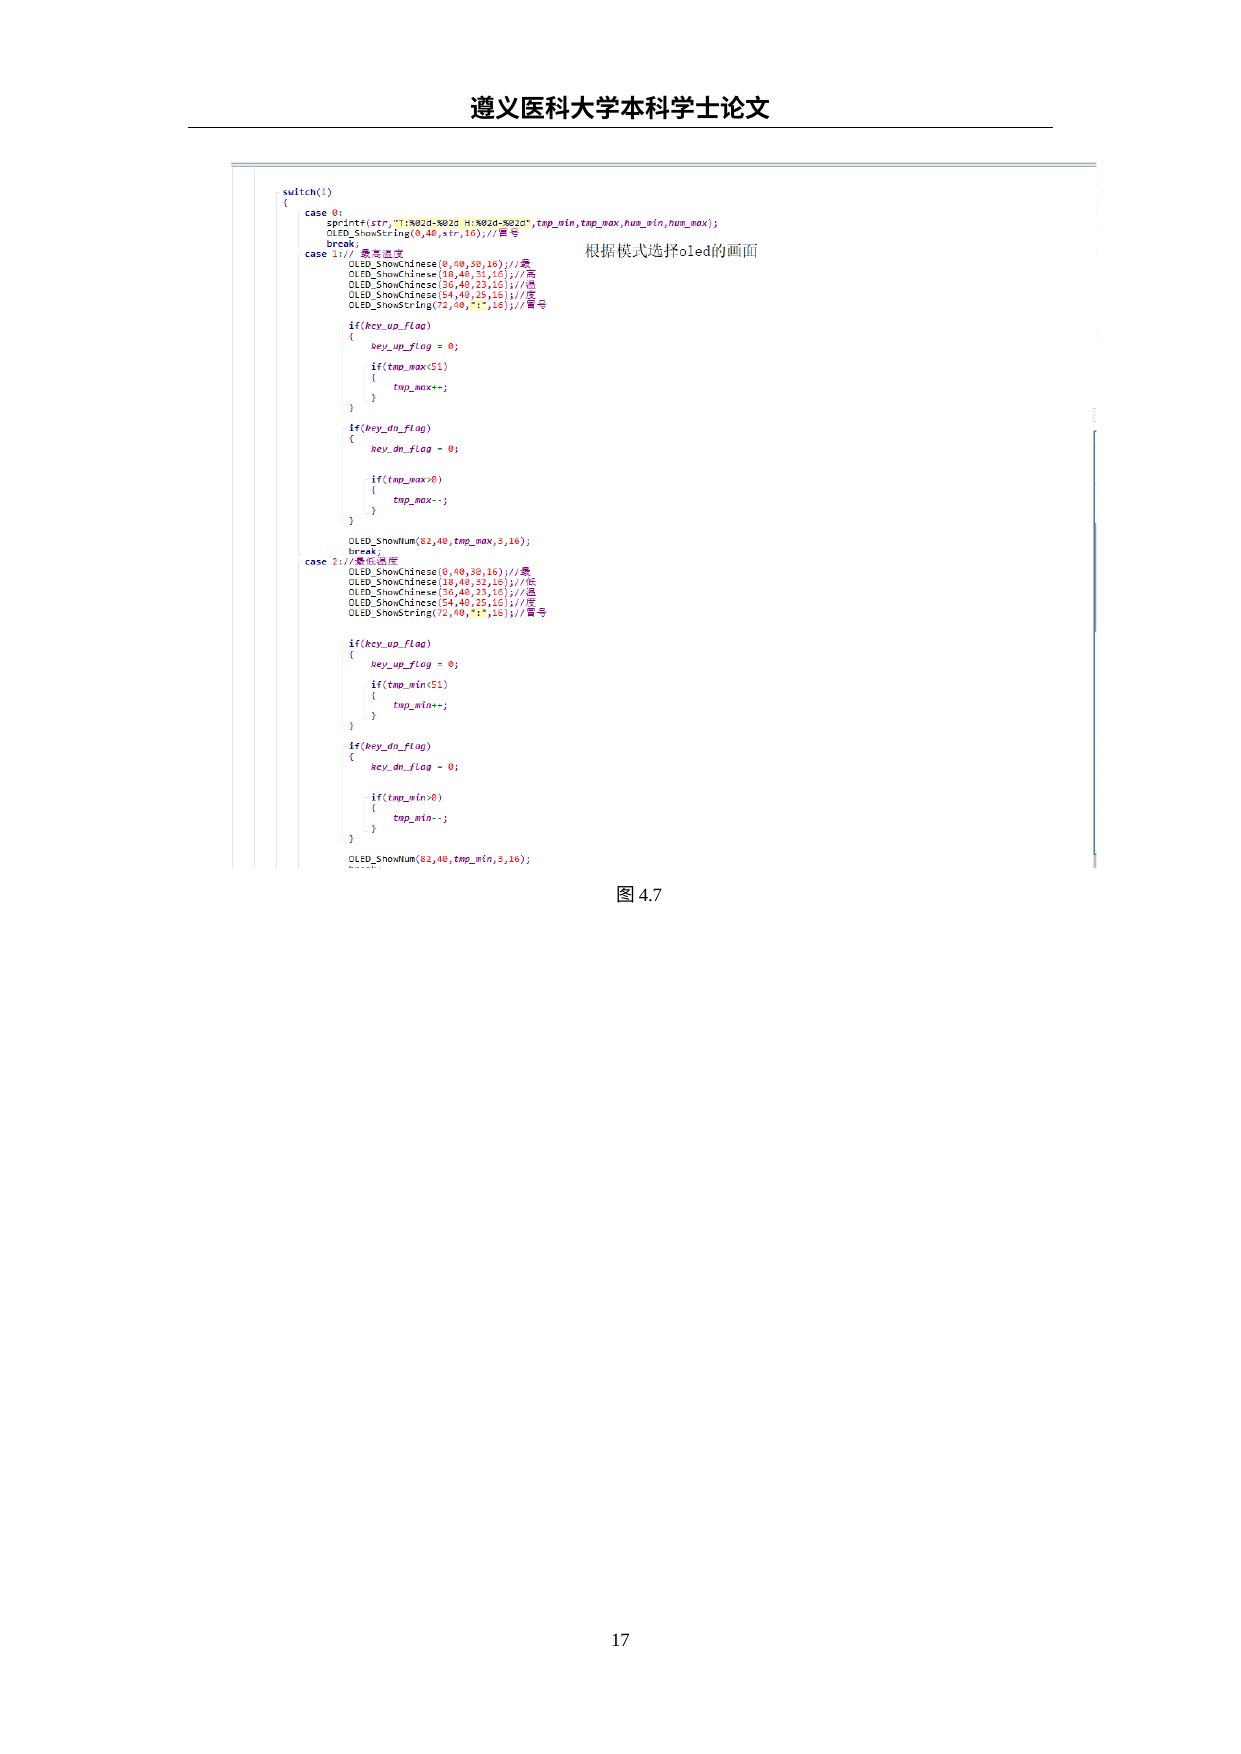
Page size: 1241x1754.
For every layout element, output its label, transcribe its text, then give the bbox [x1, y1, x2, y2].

text 图4.7 [187, 877, 1053, 909]
picture [231, 162, 1097, 868]
